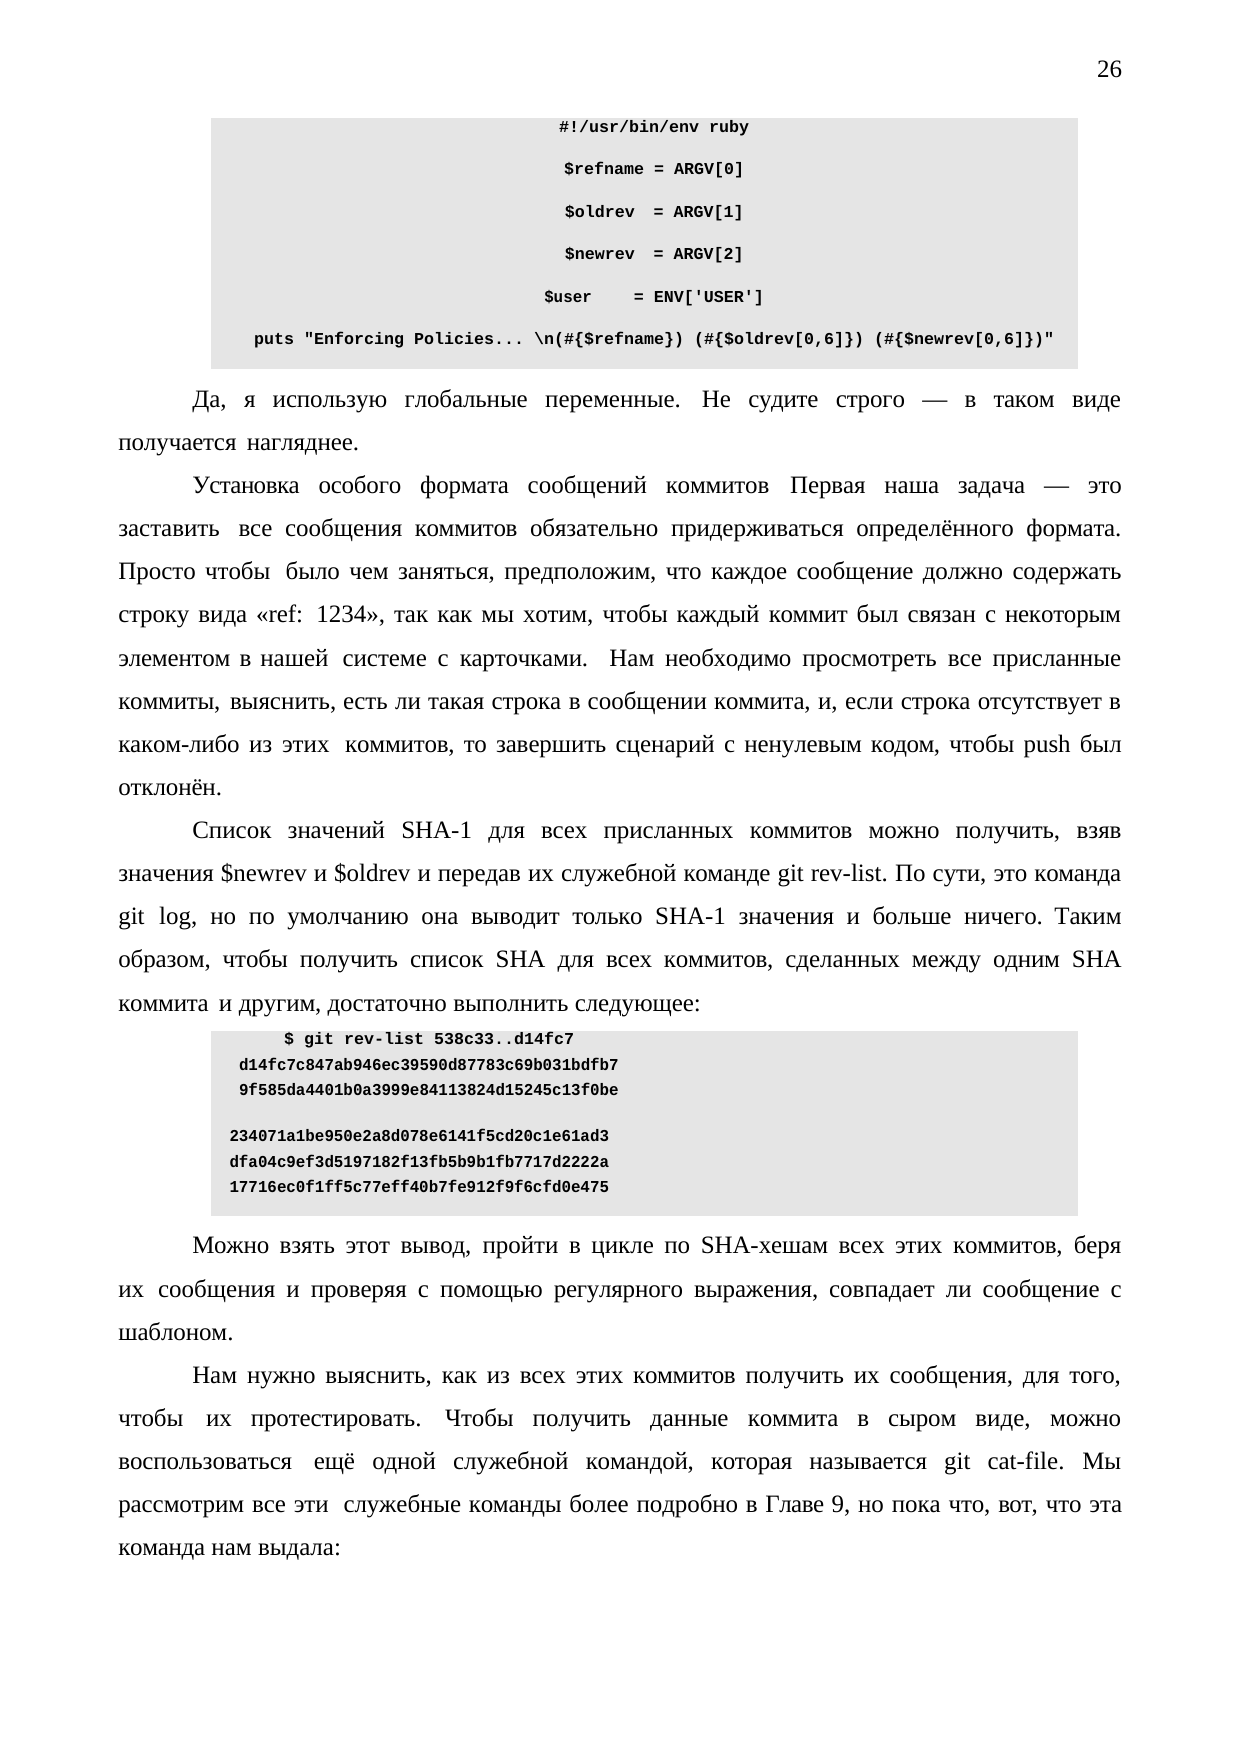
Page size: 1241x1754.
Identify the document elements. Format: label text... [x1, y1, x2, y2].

text Да, я использую глобальные переменные. Не судите строго — в таком виде получается нагляднее. [118, 384, 1122, 456]
text Список значений SHA-1 для всех присланных коммитов можно получить, взяв значения $newrev и $oldrev и передав их служебной команде git rev-list. По сути, это команда git log, но по умолчанию она выводит только SHA-1 значения и больше ничего. Таким образом, чтобы получить список SHA для всех коммитов, сделанных между одним SHA коммита и другим, достаточно выполнить следующее: [118, 815, 1122, 1016]
text Установка особого формата сообщений коммитов Первая наша задача — это заставить все сообщения коммитов обязательно придерживаться определённого формата. Просто чтобы было чем заняться, предположим, что каждое сообщение должно содержать строку вида «ref: 1234», так как мы хотим, чтобы каждый коммит был связан с некоторым элементом в нашей системе с карточками. Нам необходимо просмотреть все присланные коммиты, выяснить, есть ли такая строка в сообщении коммита, и, если строка отсутствует в каком-либо из этих коммитов, то завершить сценарий с ненулевым кодом, чтобы push был отклонён. [118, 470, 1122, 801]
text Нам нужно выяснить, как из всех этих коммитов получить их сообщения, для того, чтобы их протестировать. Чтобы получить данные коммита в сыром виде, можно воспользоваться ещё одной служебной командой, которая называется git cat-file. Мы рассмотрим все эти служебные команды более подробно в Главе 9, но пока что, вот, что эта команда нам выдала: [118, 1360, 1122, 1561]
text Можно взять этот вывод, пройти в цикле по SHA-хешам всех этих коммитов, беря их сообщения и проверяя с помощью регулярного выражения, совпадает ли сообщение с шаблоном. [118, 1231, 1122, 1346]
